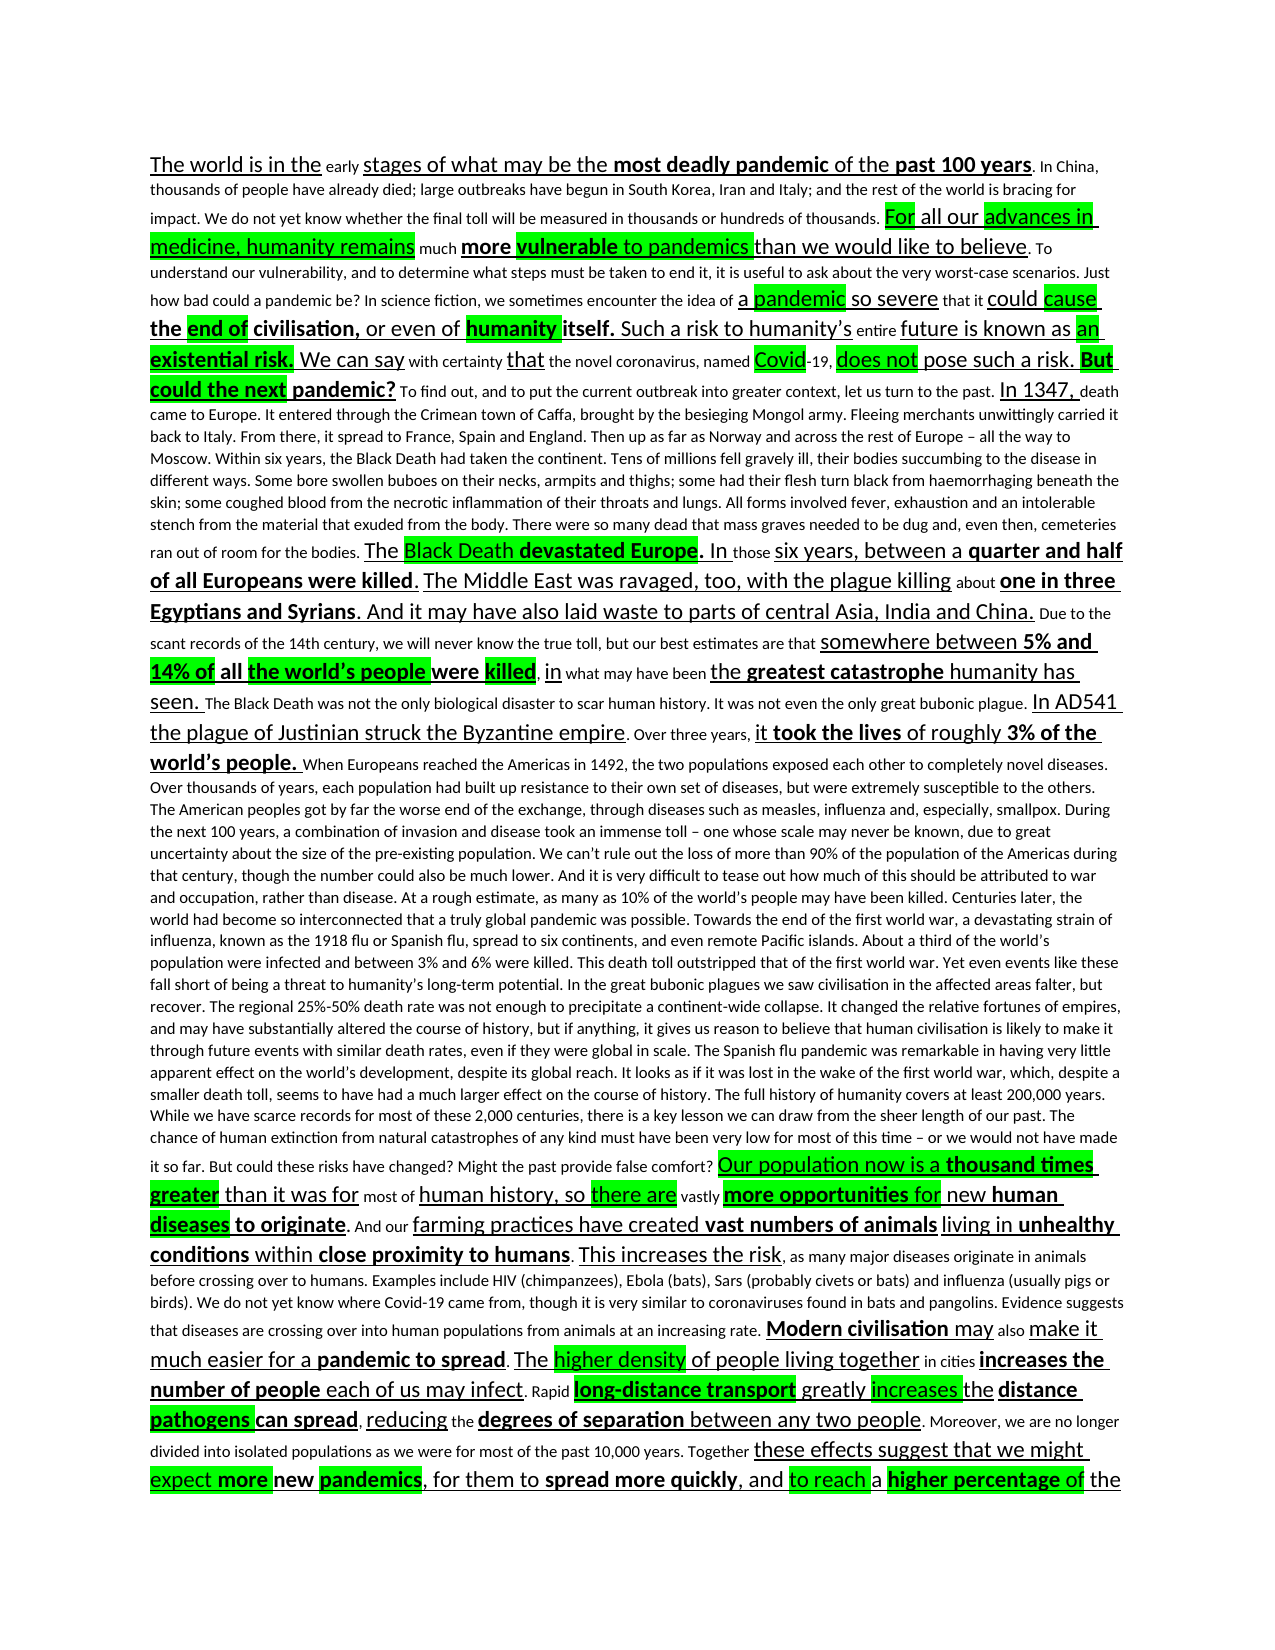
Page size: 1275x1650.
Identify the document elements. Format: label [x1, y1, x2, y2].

text [150, 150, 1125, 1494]
